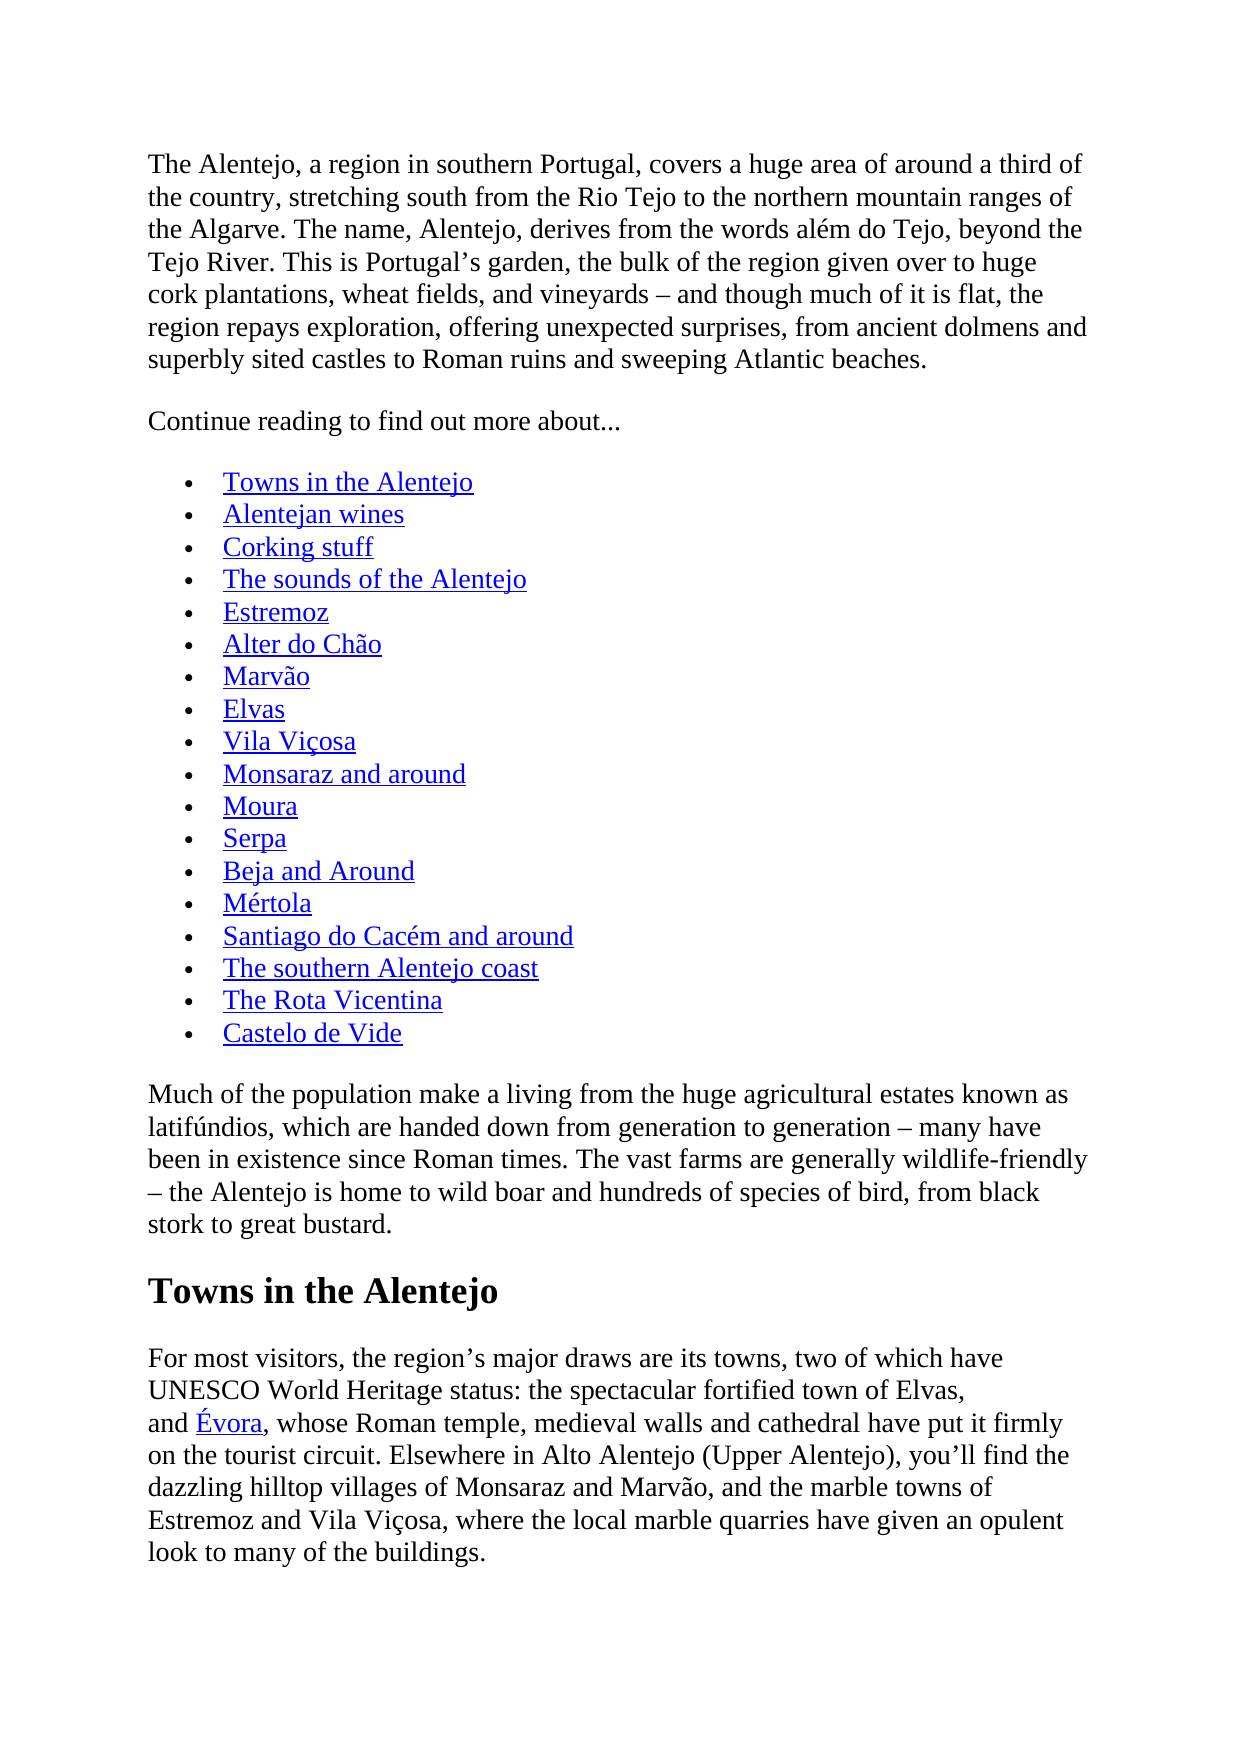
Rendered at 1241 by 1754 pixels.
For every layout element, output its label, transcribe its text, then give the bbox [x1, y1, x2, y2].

list Alter do Chão [185, 627, 1093, 659]
list Castelo de Vide [185, 1016, 1093, 1048]
text Towns in the Alentejo [148, 1268, 1093, 1312]
list Elvas [185, 692, 1093, 724]
list Towns in the Alentejo [185, 465, 1093, 497]
list Monsaraz and around [185, 757, 1093, 789]
text Continue reading to find out more about... [148, 403, 1093, 436]
list The Rota Vicentina [185, 983, 1093, 1016]
text For most visitors, the region’s major draws are its towns, two of which have UNESCO World Heritage status: the spectacular fortified town of Elvas, and Évora, whose Roman temple, medieval walls and cathedral have put it firmly on the tourist circuit. Elsewhere in Alto Alentejo (Upper Alentejo), you’ll find the dazzling hilltop villages of Monsaraz and Marvão, and the marble towns of Estremoz and Vila Viçosa, where the local marble quarries have given an opulent look to many of the buildings. [148, 1341, 1093, 1568]
list Santiago do Cacém and around [185, 919, 1093, 951]
list Marvão [185, 659, 1093, 692]
list Alentejan wines [185, 497, 1093, 530]
text Much of the population make a living from the huge agricultural estates known as latifúndios, which are handed down from generation to generation – many have been in existence since Roman times. The vast farms are generally wildlife-friendly – the Alentejo is home to wild boar and hundreds of species of bird, from black stork to great bustard. [148, 1077, 1093, 1239]
list Vila Viçosa [185, 724, 1093, 757]
list The southern Alentejo coast [185, 951, 1093, 983]
list Moura [185, 789, 1093, 821]
list Corking stuff [185, 530, 1093, 562]
list Estremoz [185, 595, 1093, 627]
list Beja and Around [185, 854, 1093, 886]
list Mértola [185, 886, 1093, 919]
list Serpa [185, 821, 1093, 854]
text The Alentejo, a region in southern Portugal, covers a huge area of around a third of the country, stretching south from the Rio Tejo to the northern mountain ranges of the Algarve. The name, Alentejo, derives from the words além do Tejo, beyond the Tejo River. This is Portugal’s garden, the bulk of the region given over to huge cork plantations, wheat fields, and vineyards – and though much of it is flat, the region repays exploration, offering unexpected surprises, from ancient dolmens and superbly sited castles to Roman ruins and sweeping Atlantic beaches. [148, 148, 1093, 374]
list The sounds of the Alentejo [185, 562, 1093, 595]
